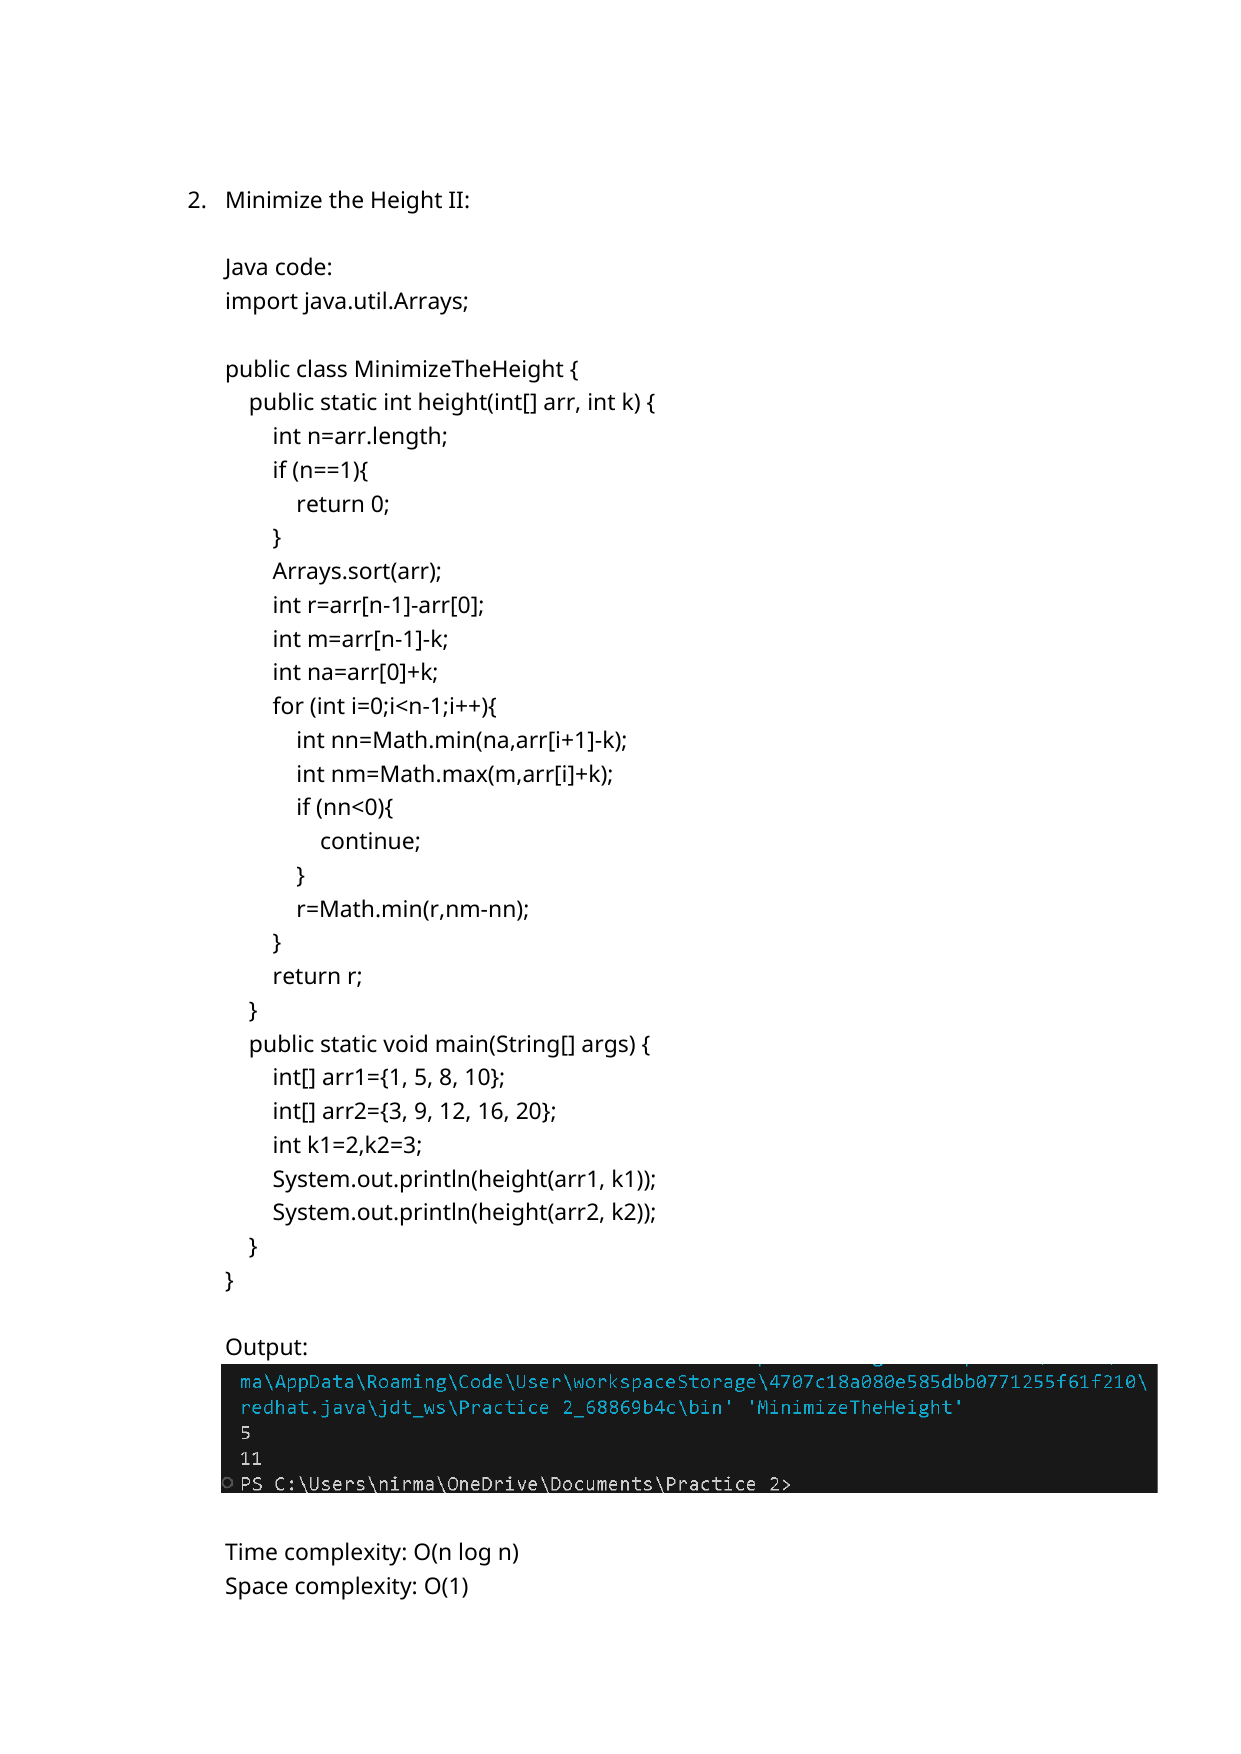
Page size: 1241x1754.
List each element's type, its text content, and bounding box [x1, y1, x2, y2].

list int na=arr[0]+k; [225, 656, 1090, 687]
picture [220, 1364, 1157, 1492]
list Time complexity: O(n log n) [225, 1536, 1090, 1567]
list public class MinimizeTheHeight { [225, 352, 1090, 384]
list int[] arr1={1, 5, 8, 10}; [225, 1061, 1090, 1092]
list Minimize the Height II: [187, 184, 1090, 215]
list public static int height(int[] arr, int k) { [225, 386, 1090, 417]
list return 0; [225, 487, 1090, 519]
list } [225, 994, 1090, 1025]
list r=Math.min(r,nm-nn); [225, 892, 1090, 924]
list import java.util.Arrays; [225, 285, 1090, 316]
list } [225, 521, 1090, 552]
list } [225, 859, 1090, 890]
list int r=arr[n-1]-arr[0]; [225, 589, 1090, 620]
list if (n==1){ [225, 454, 1090, 485]
list if (nn<0){ [225, 791, 1090, 822]
list int n=arr.length; [225, 420, 1090, 451]
list Arrays.sort(arr); [225, 555, 1090, 586]
list } [225, 1230, 1090, 1261]
list int k1=2,k2=3; [225, 1129, 1090, 1160]
list int[] arr2={3, 9, 12, 16, 20}; [225, 1095, 1090, 1126]
list continue; [225, 825, 1090, 856]
list Java code: [225, 251, 1090, 282]
list for (int i=0;i<n-1;i++){ [225, 690, 1090, 721]
list Space complexity: O(1) [225, 1570, 1090, 1601]
list int m=arr[n-1]-k; [225, 622, 1090, 654]
list System.out.println(height(arr2, k2)); [225, 1196, 1090, 1227]
list return r; [225, 960, 1090, 991]
list int nn=Math.min(na,arr[i+1]-k); [225, 724, 1090, 755]
list } [225, 926, 1090, 957]
list } [225, 1264, 1090, 1295]
list System.out.println(height(arr1, k1)); [225, 1162, 1090, 1194]
list Output: [225, 1331, 1090, 1362]
list int nm=Math.max(m,arr[i]+k); [225, 757, 1090, 789]
list public static void main(String[] args) { [225, 1027, 1090, 1059]
